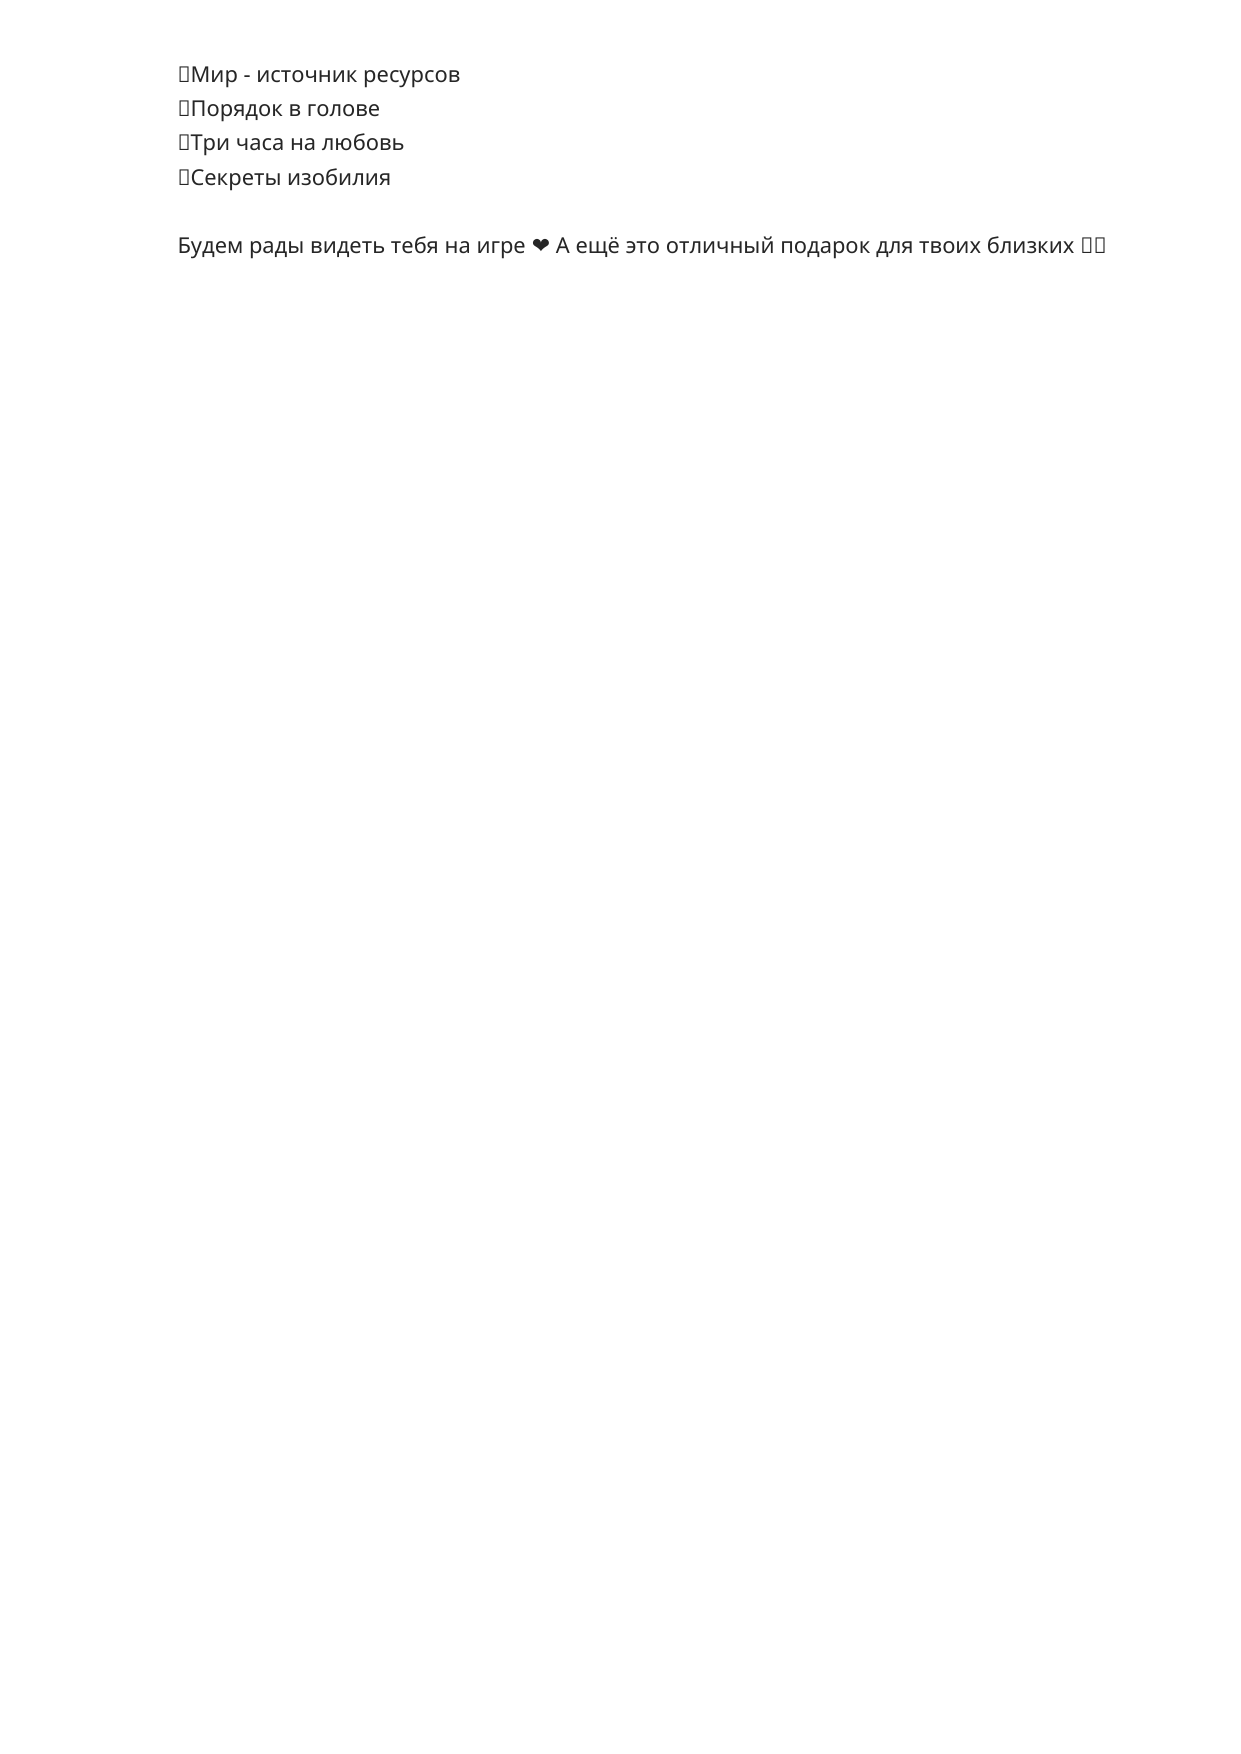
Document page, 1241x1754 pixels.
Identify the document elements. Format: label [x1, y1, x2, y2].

text [177, 59, 1152, 260]
